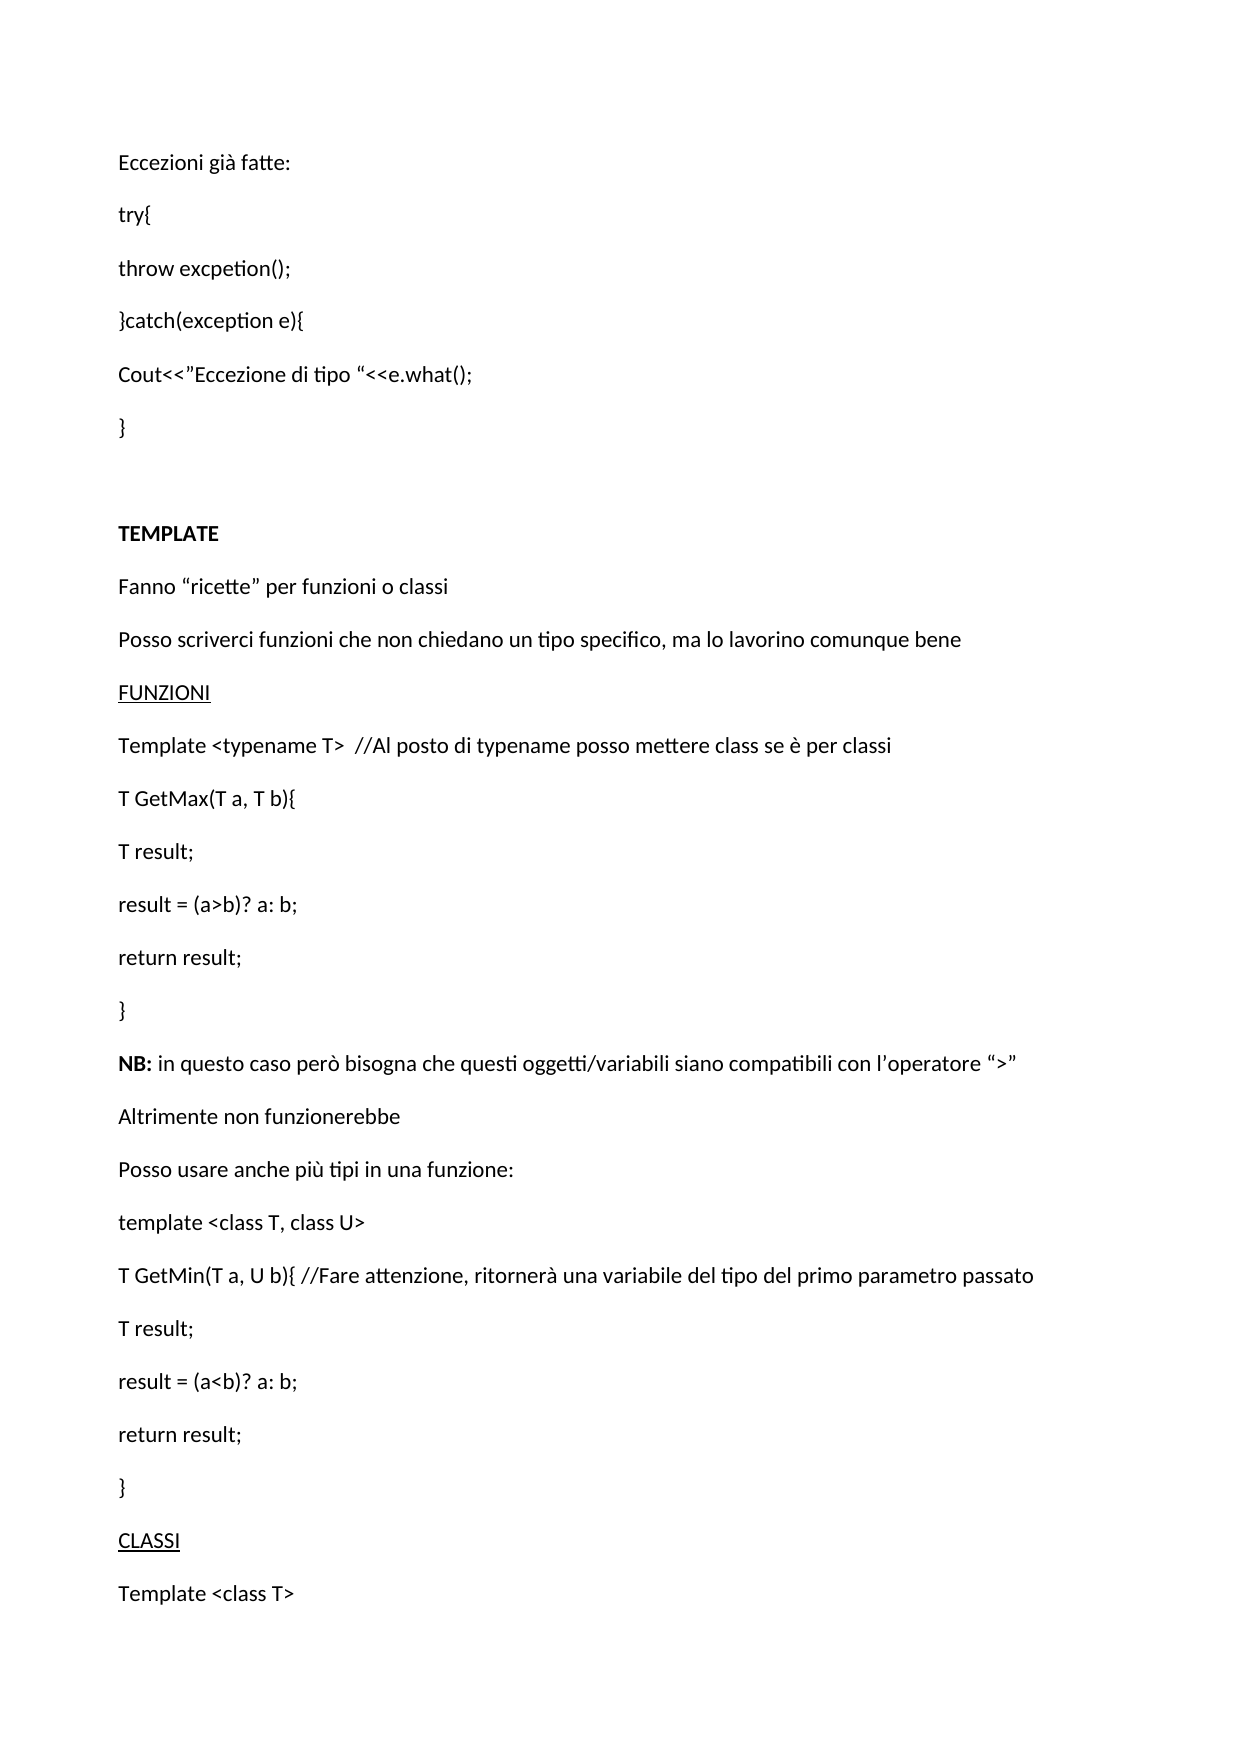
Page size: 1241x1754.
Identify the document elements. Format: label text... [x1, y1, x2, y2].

text FUNZIONI [118, 678, 1122, 706]
text return result; [118, 943, 1122, 971]
text }catch(exception e){ [118, 307, 1122, 335]
text } [118, 1473, 1122, 1501]
text Template <class T> [118, 1579, 1122, 1607]
text result = (a>b)? a: b; [118, 890, 1122, 918]
text Altrimente non funzionerebbe [118, 1102, 1122, 1130]
text return result; [118, 1420, 1122, 1448]
text result = (a<b)? a: b; [118, 1367, 1122, 1395]
text } [118, 996, 1122, 1024]
text try{ [118, 201, 1122, 229]
text } [118, 413, 1122, 441]
text T GetMax(T a, T b){ [118, 784, 1122, 812]
text T GetMin(T a, U b){ //Fare attenzione, ritornerà una variabile del tipo del primo parametro passato [118, 1261, 1122, 1289]
text Posso usare anche più tipi in una funzione: [118, 1155, 1122, 1183]
text T result; [118, 1314, 1122, 1342]
text NB: in questo caso però bisogna che questi oggetti/variabili siano compatibili con l’operatore “>” [118, 1049, 1122, 1077]
text TEMPLATE [118, 519, 1122, 547]
text throw excpetion(); [118, 254, 1122, 282]
text CLASSI [118, 1526, 1122, 1554]
text Fanno “ricette” per funzioni o classi [118, 572, 1122, 600]
text T result; [118, 837, 1122, 865]
text Template <typename T> //Al posto di typename posso mettere class se è per classi [118, 731, 1122, 759]
text Eccezioni già fatte: [118, 148, 1122, 176]
text Cout<<”Eccezione di tipo “<<e.what(); [118, 360, 1122, 388]
text template <class T, class U> [118, 1208, 1122, 1236]
text Posso scriverci funzioni che non chiedano un tipo specifico, ma lo lavorino comunque bene [118, 625, 1122, 653]
